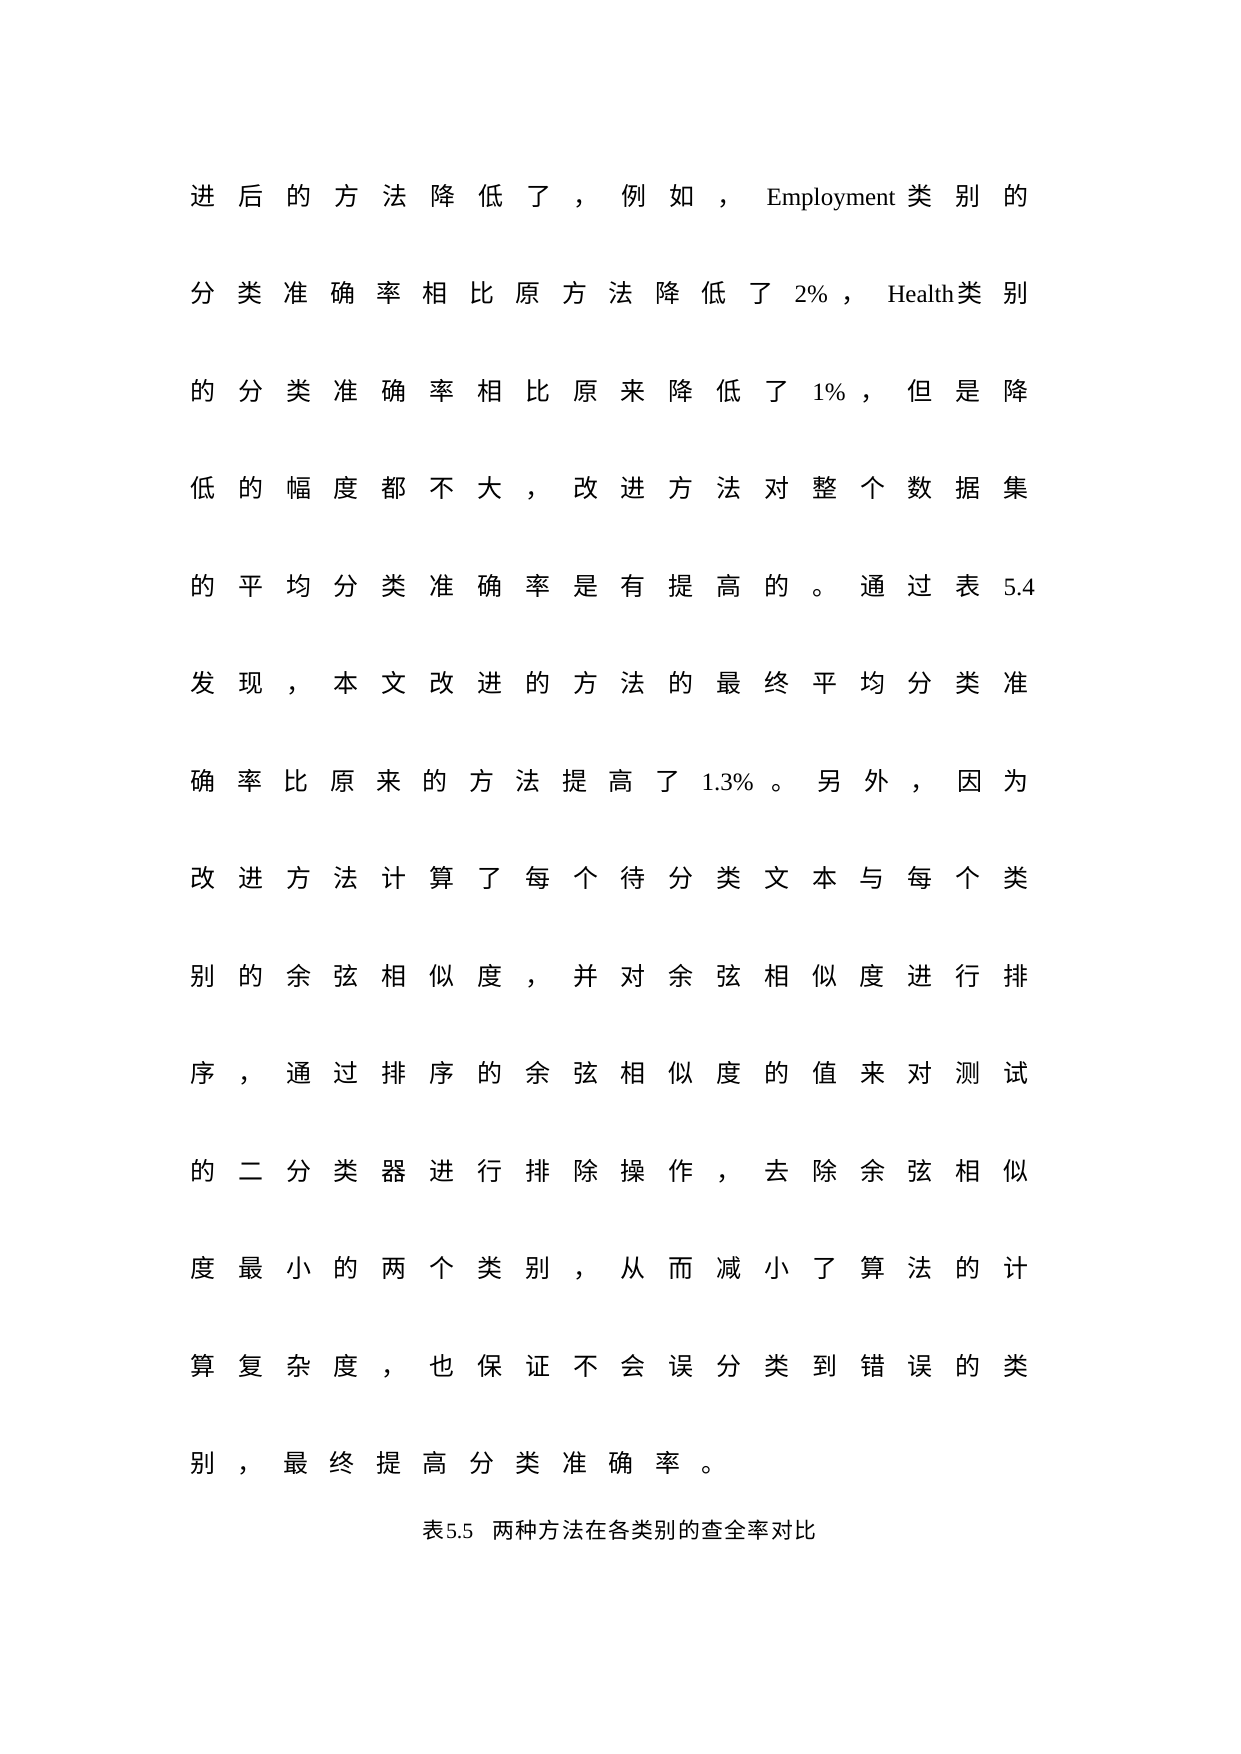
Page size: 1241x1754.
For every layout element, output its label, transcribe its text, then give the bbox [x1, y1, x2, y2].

text 表5.5 两种方法在各类别的查全率对比 [190, 1513, 1050, 1545]
